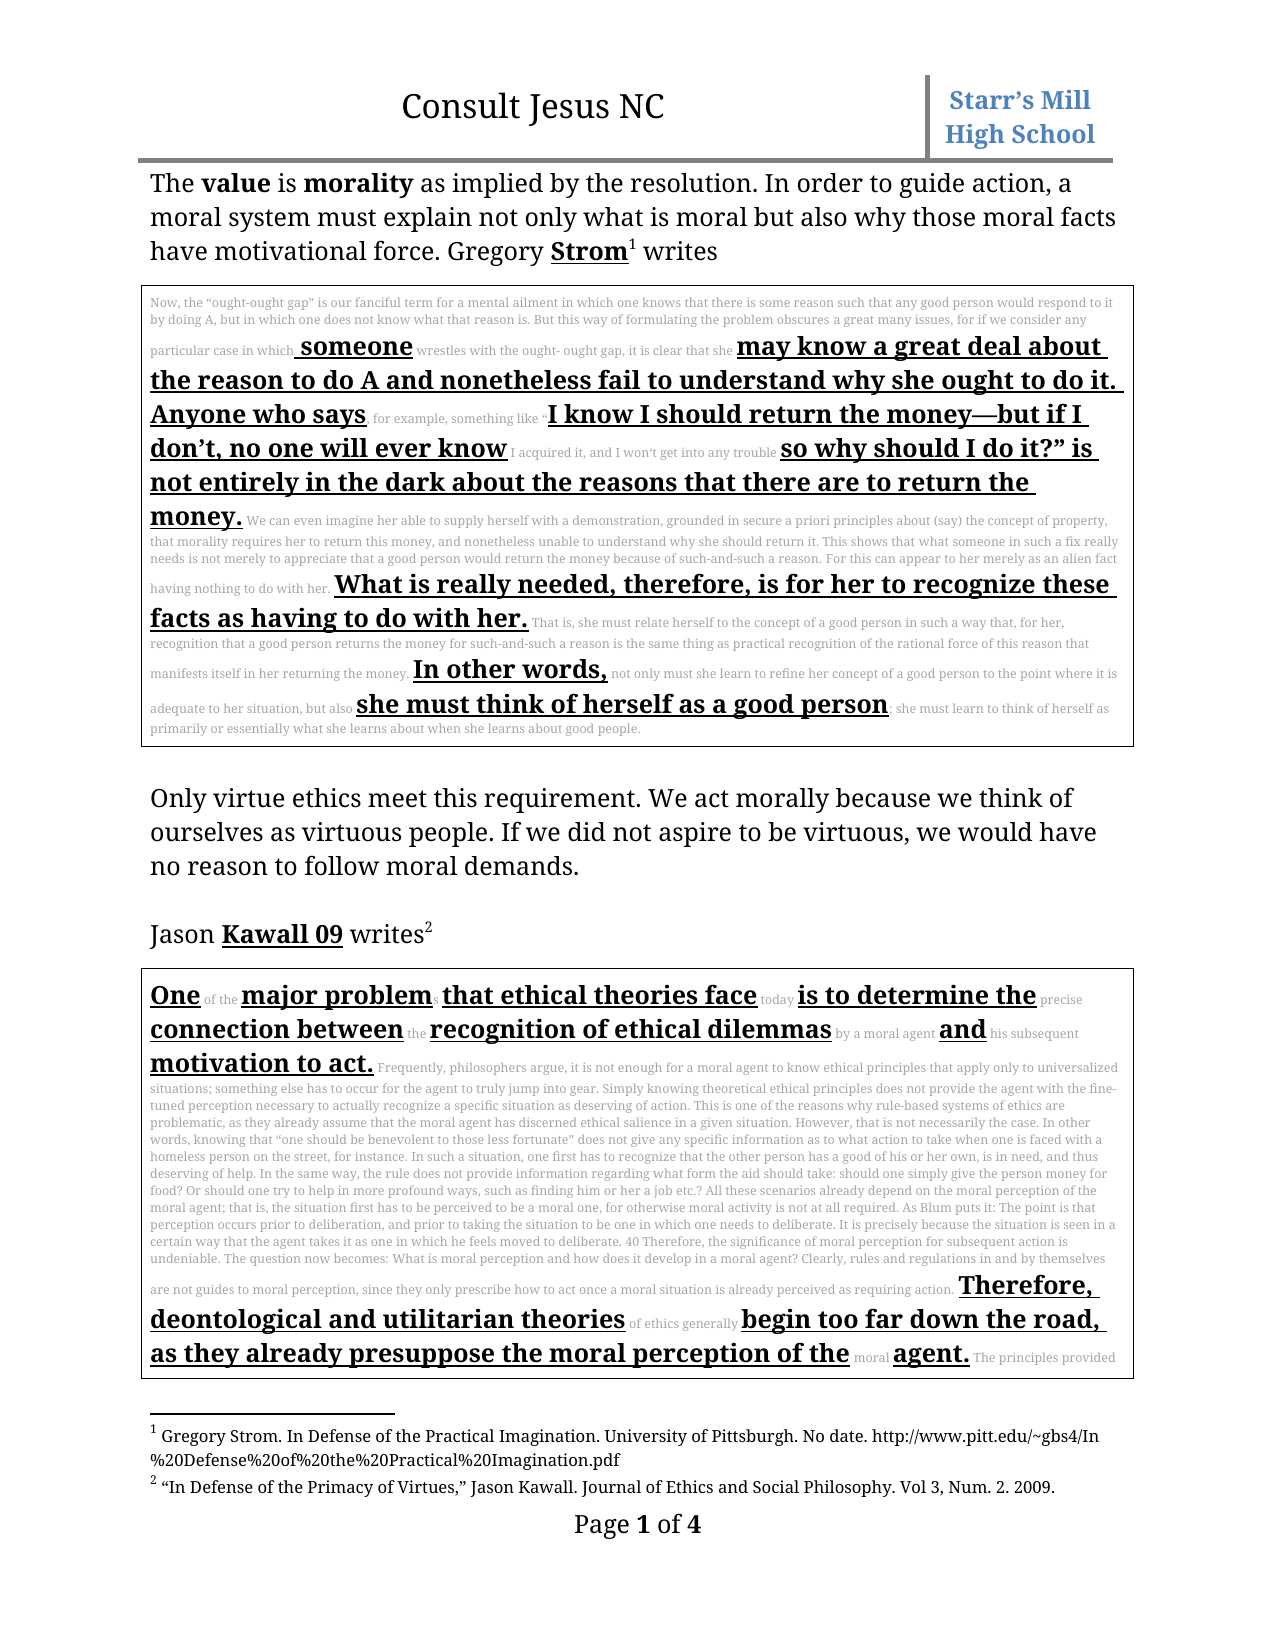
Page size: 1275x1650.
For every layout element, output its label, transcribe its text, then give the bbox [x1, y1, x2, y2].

text Only virtue ethics meet this requirement. We act morally because we think of ourselves as virtuous people. If we did not aspire to be virtuous, we would have no reason to follow moral demands. [150, 781, 1125, 883]
text Jason Kawall 09 writes [150, 917, 1125, 951]
text Now, the “ought-ought gap” is our fanciful term for a mental ailment in which one knows that there is some reason such that any good person would respond to it by doing A, but in which one does not know what that reason is. But this way of formulating the problem obscures a great many issues, for if we consider any particular case in which someone wrestles with the ought- ought gap, it is clear that she may know a great deal about the reason to do A and nonetheless fail to understand why she ought to do it. Anyone who says, for example, something like “I know I should return the money—but if I don’t, no one will ever know I acquired it, and I won‘t get into any trouble so why should I do it?” is not entirely in the dark about the reasons that there are to return the money. We can even imagine her able to supply herself with a demonstration, grounded in secure a priori principles about (say) the concept of property, that morality requires her to return this money, and nonetheless unable to understand why she should return it. This shows that what someone in such a fix really needs is not merely to appreciate that a good person would return the money because of such-and-such a reason. For this can appear to her merely as an alien fact having nothing to do with her. What is really needed, therefore, is for her to recognize these facts as having to do with her. That is, she must relate herself to the concept of a good person in such a way that, for her, recognition that a good person returns the money for such-and-such a reason is the same thing as practical recognition of the rational force of this reason that manifests itself in her returning the money. In other words, not only must she learn to refine her concept of a good person to the point where it is adequate to her situation, but also she must think of herself as a good person; she must learn to think of herself as primarily or essentially what she learns about when she learns about good people. [142, 286, 1133, 746]
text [142, 969, 1133, 1378]
text The value is morality as implied by the resolution. In order to guide action, a moral system must explain not only what is moral but also why those moral facts have motivational force. Gregory Strom writes [150, 166, 1125, 268]
